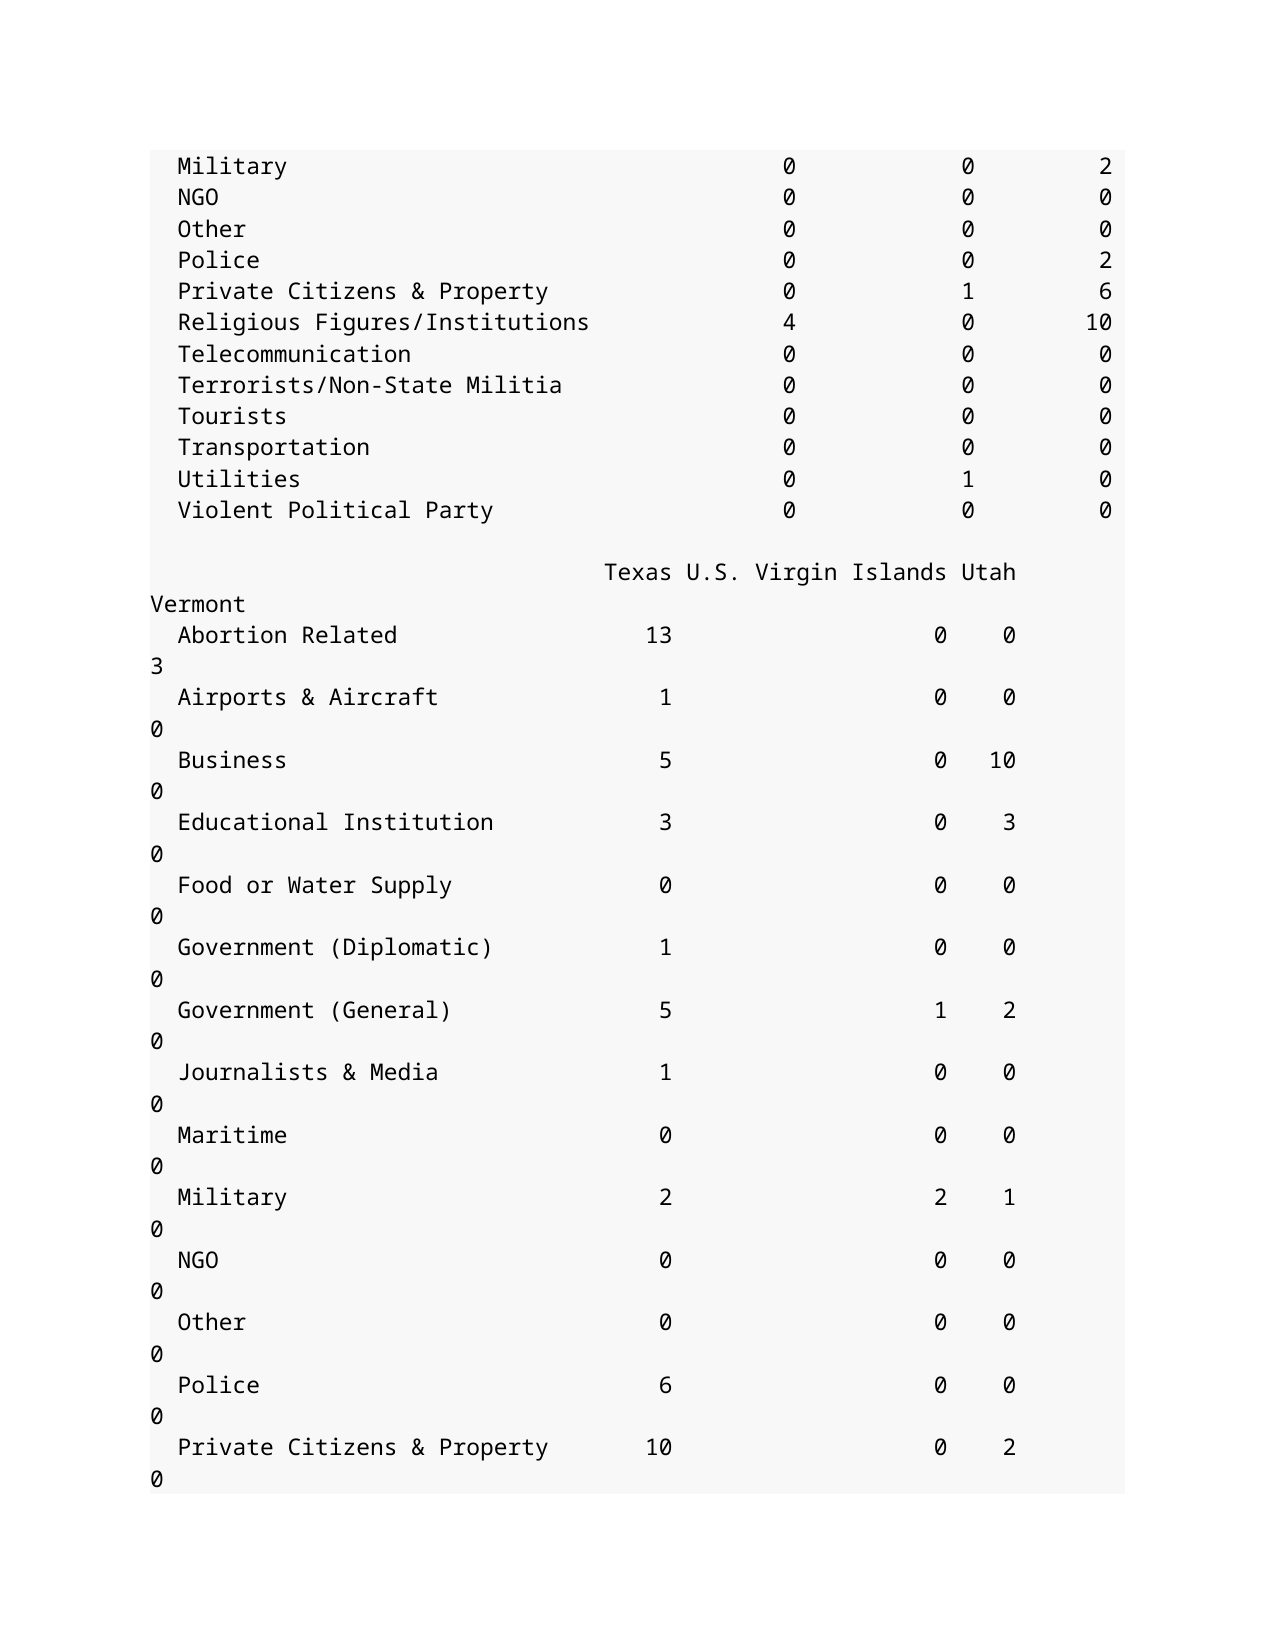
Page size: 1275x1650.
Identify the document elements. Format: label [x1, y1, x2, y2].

text [150, 150, 1125, 1494]
